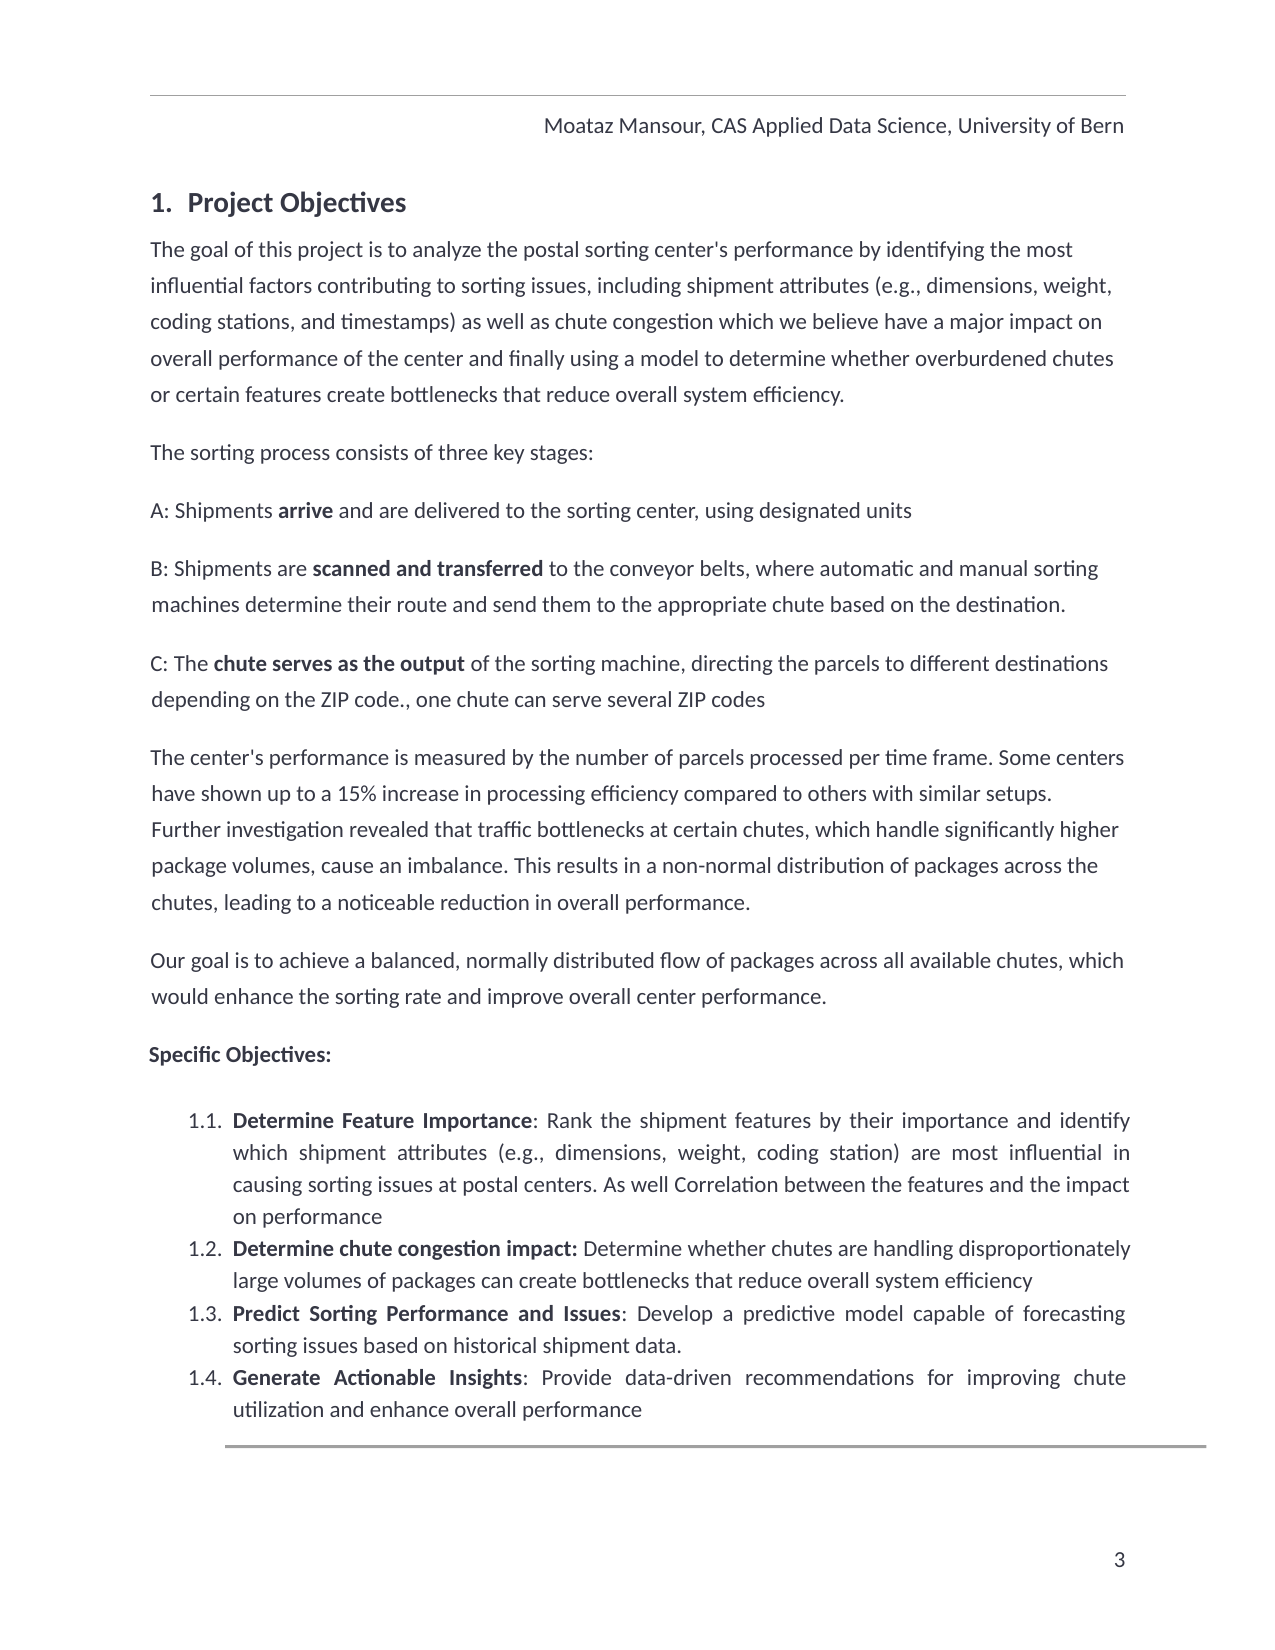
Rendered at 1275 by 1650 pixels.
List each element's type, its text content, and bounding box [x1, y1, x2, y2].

text A: Shipments arrive and are delivered to the sorting center, using designated units [150, 496, 1128, 524]
text The goal of this project is to analyze the postal sorting center's performance by identifying the most influential factors contributing to sorting issues, including shipment attributes (e.g., dimensions, weight, coding stations, and timestamps) as well as chute congestion which we believe have a major impact on overall performance of the center and finally using a model to determine whether overburdened chutes or certain features create bottlenecks that reduce overall system efficiency. [150, 235, 1127, 408]
list Determine Feature Importance: Rank the shipment features by their importance and identify which shipment attributes (e.g., dimensions, weight, coding station) are most influential in causing sorting issues at postal centers. As well Correlation between the features and the impact on performance [188, 1106, 1131, 1230]
text B: Shipments are scanned and transferred to the conveyor belts, where automatic and manual sorting machines determine their route and send them to the appropriate chute based on the destination. [150, 554, 1128, 619]
text The center's performance is measured by the number of parcels processed per time frame. Some centers have shown up to a 15% increase in processing efficiency compared to others with similar setups. Further investigation revealed that traffic bottlenecks at certain chutes, which handle significantly higher package volumes, cause an imbalance. This results in a non-normal distribution of packages across the chutes, leading to a noticeable reduction in overall performance. [150, 743, 1128, 916]
text C: The chute serves as the output of the sorting machine, directing the parcels to different destinations depending on the ZIP code., one chute can serve several ZIP codes [150, 649, 1128, 713]
text The sorting process consists of three key stages: [150, 438, 1128, 466]
list Generate Actionable Insights: Provide data-driven recommendations for improving chute utilization and enhance overall performance [188, 1363, 1127, 1423]
text Specific Objectives: [148, 1040, 1127, 1068]
list Determine chute congestion impact: Determine whether chutes are handling disproportionately large volumes of packages can create bottlenecks that reduce overall system efficiency [188, 1234, 1131, 1295]
subtitle Project Objectives [150, 184, 1131, 219]
list Predict Sorting Performance and Issues: Develop a predictive model capable of forecasting sorting issues based on historical shipment data. [188, 1299, 1127, 1359]
text Our goal is to achieve a balanced, normally distributed flow of packages across all available chutes, which would enhance the sorting rate and improve overall center performance. [150, 946, 1128, 1010]
